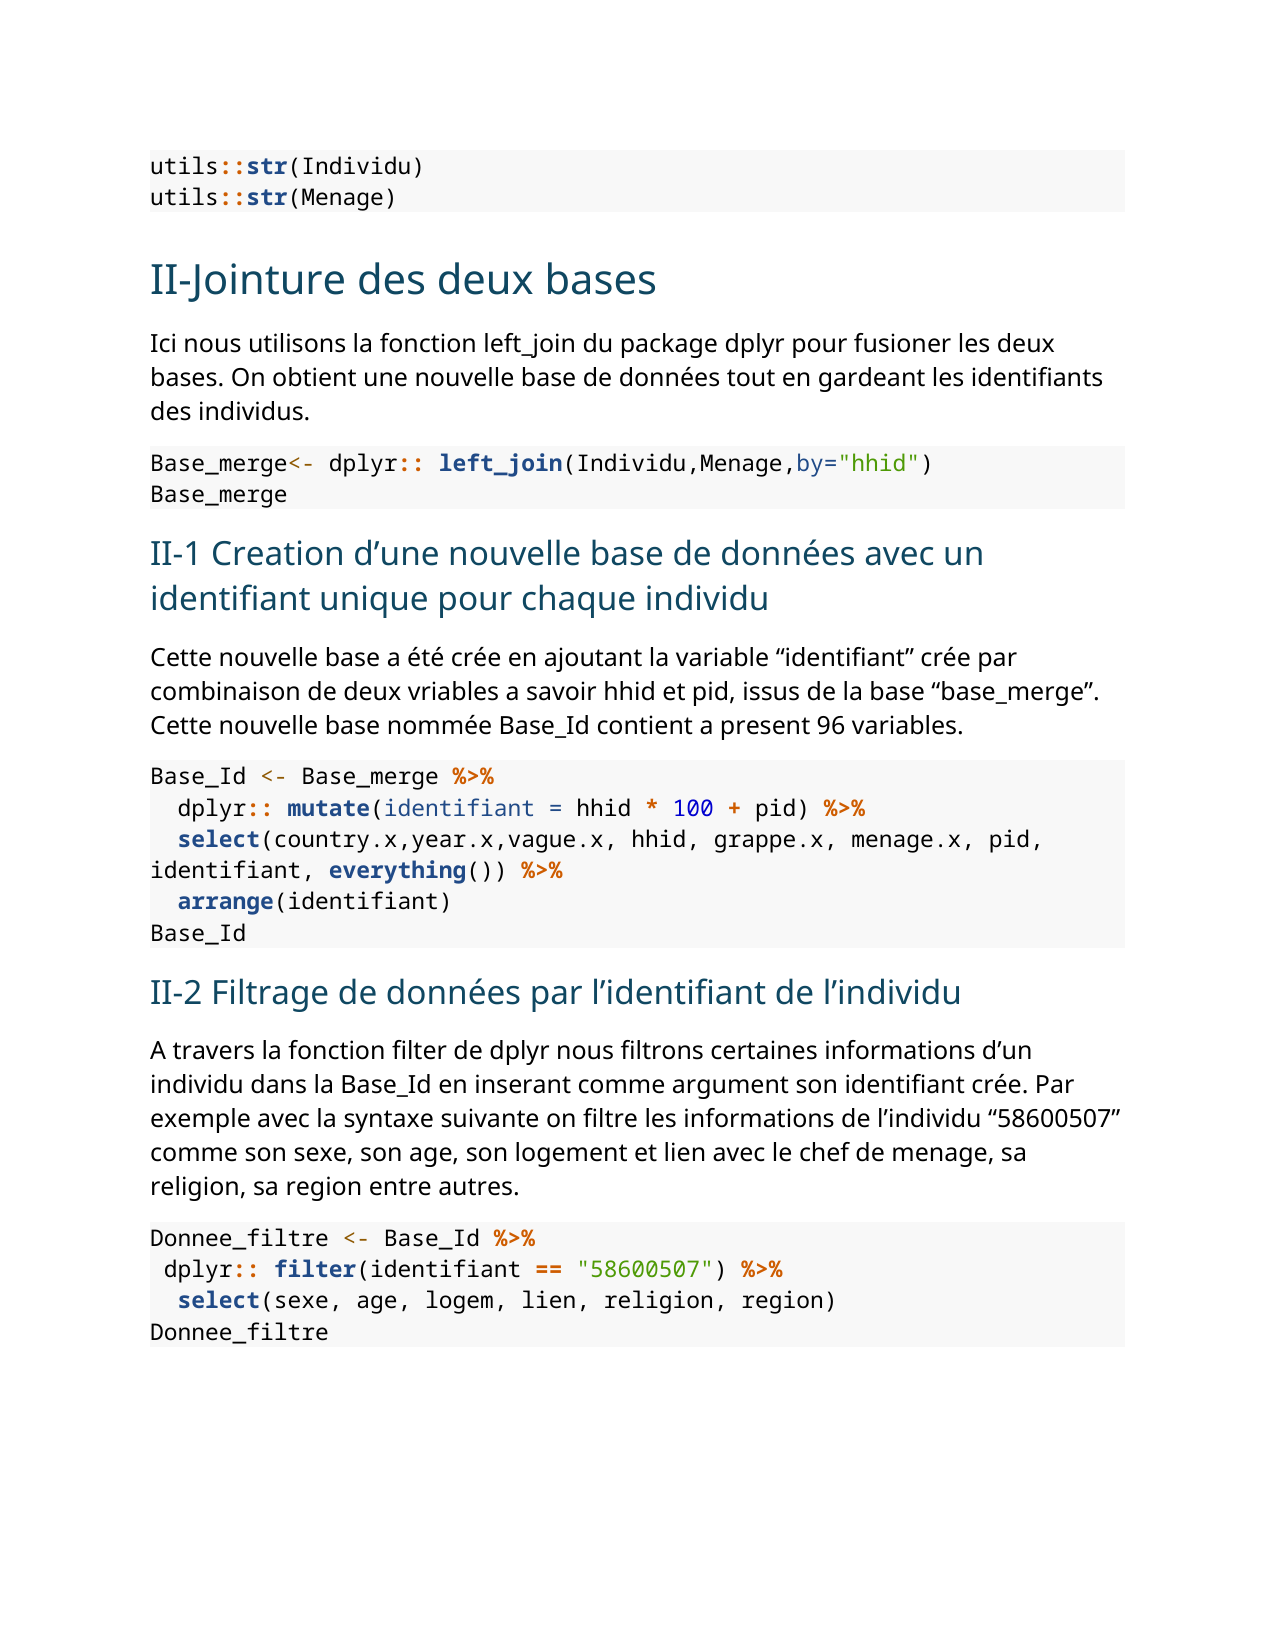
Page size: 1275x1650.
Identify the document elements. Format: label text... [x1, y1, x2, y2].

text A travers la fonction filter de dplyr nous filtrons certaines informations d’un individu dans la Base_Id en inserant comme argument son identifiant crée. Par exemple avec la syntaxe suivante on filtre les informations de l’individu “58600507” comme son sexe, son age, son logement et lien avec le chef de menage, sa religion, sa region entre autres. [150, 1033, 1125, 1203]
text utils::str(Individu) utils::str(Menage) [397, 150, 1125, 212]
text Cette nouvelle base a été crée en ajoutant la variable “identifiant” crée par combinaison de deux vriables a savoir hhid et pid, issus de la base “base_merge”. Cette nouvelle base nommée Base_Id contient a present 96 variables. [150, 639, 1125, 742]
text Base_Id <- Base_merge %>% dplyr:: mutate(identifiant = hhid * 100 + pid) %>% select(country.x,year.x,vague.x, hhid, grappe.x, menage.x, pid, identifiant, everything()) %>% arrange(identifiant) Base_Id [246, 760, 1125, 948]
subtitle II-Jointure des deux bases [150, 250, 1125, 307]
subtitle II-2 Filtrage de données par l’identifiant de l’individu [150, 969, 1125, 1014]
text Donnee_filtre <- Base_Id %>% dplyr:: filter(identifiant == "58600507") %>% select(sexe, age, logem, lien, religion, region) Donnee_filtre [329, 1222, 1125, 1347]
text Base_merge<- dplyr:: left_join(Individu,Menage,by="hhid") Base_merge [287, 446, 1125, 509]
subtitle II-1 Creation d’une nouvelle base de données avec un identifiant unique pour chaque individu [150, 530, 1125, 621]
text Ici nous utilisons la fonction left_join du package dplyr pour fusioner les deux bases. On obtient une nouvelle base de données tout en gardeant les identifiants des individus. [150, 326, 1125, 428]
